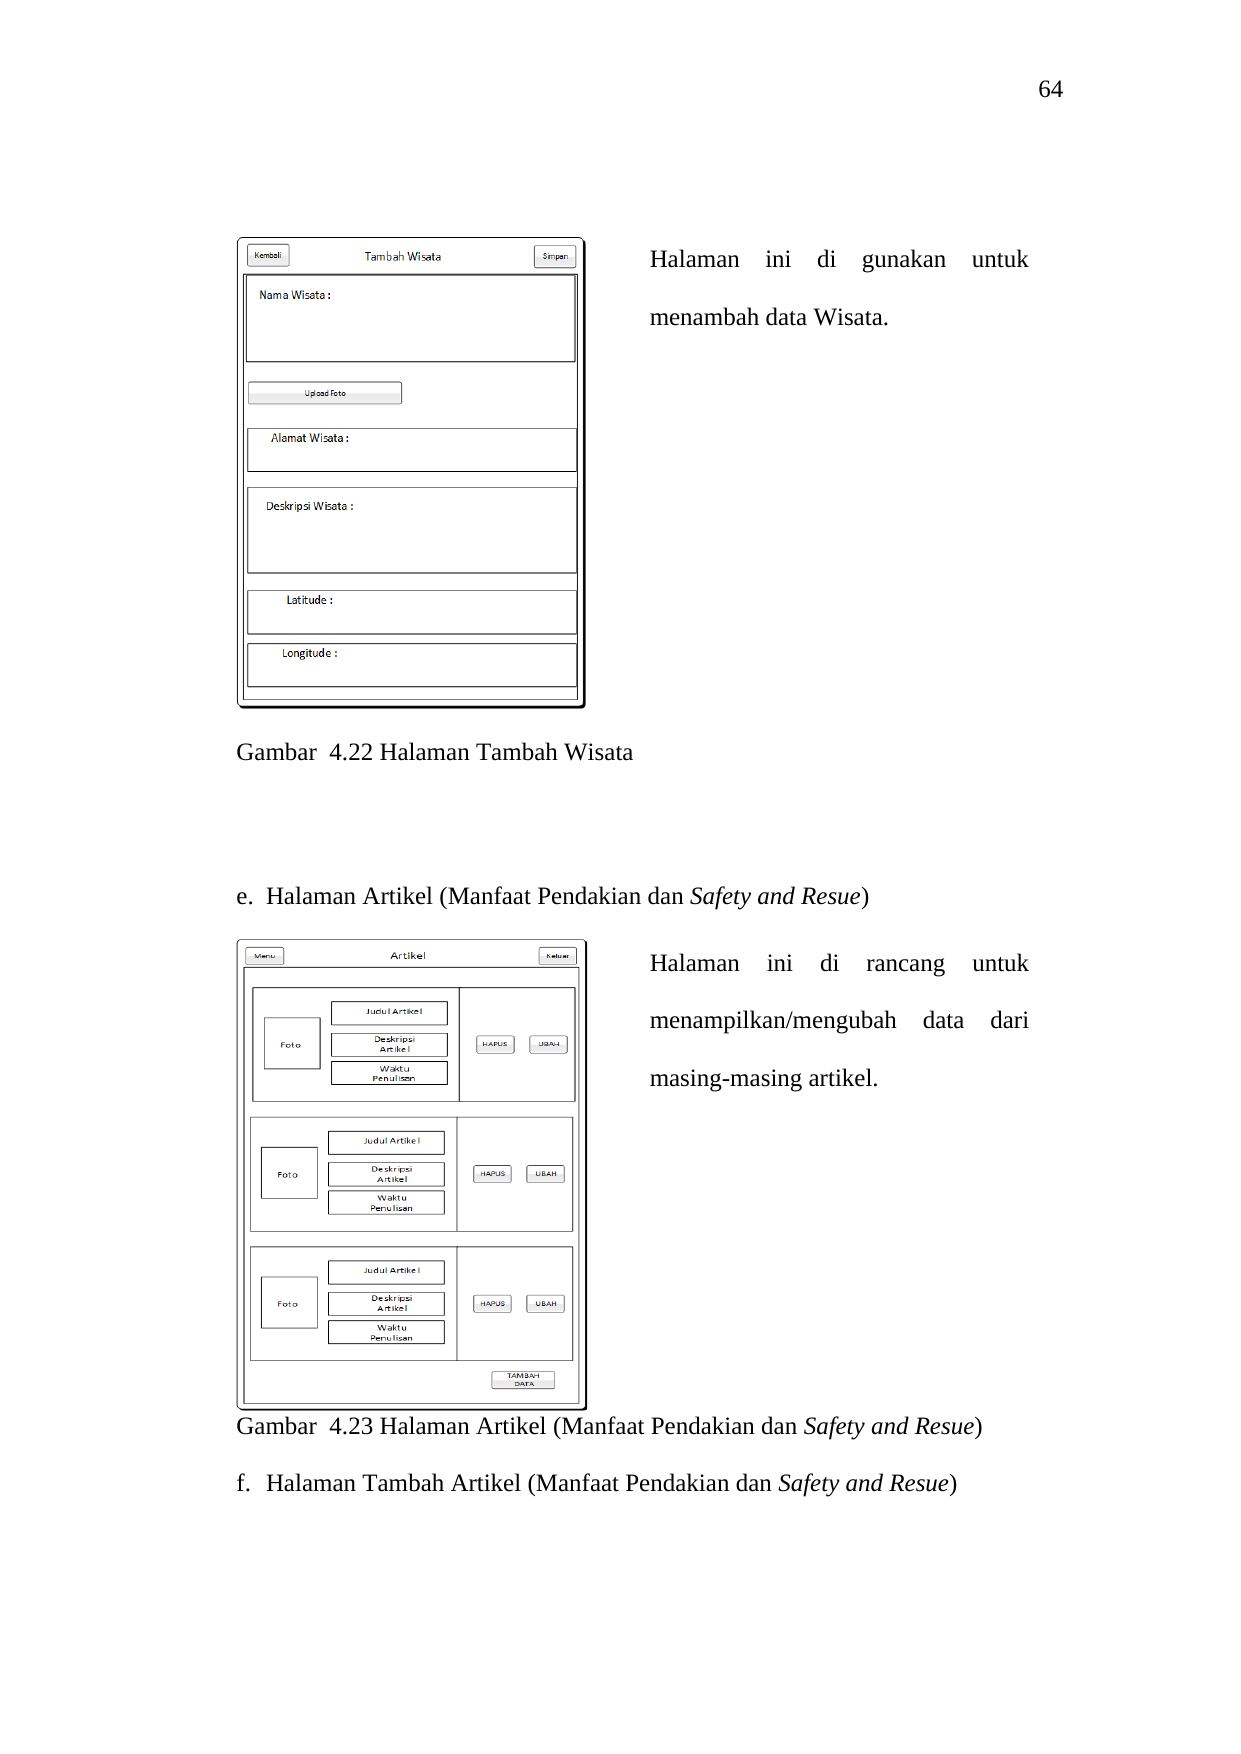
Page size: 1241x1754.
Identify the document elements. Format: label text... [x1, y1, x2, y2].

picture [236, 938, 588, 1411]
list Halaman Tambah Artikel (Manfaat Pendakian dan Safety and Resue) [236, 1468, 1063, 1497]
picture [236, 236, 586, 709]
list Halaman Artikel (Manfaat Pendakian dan Safety and Resue) [236, 881, 1063, 910]
